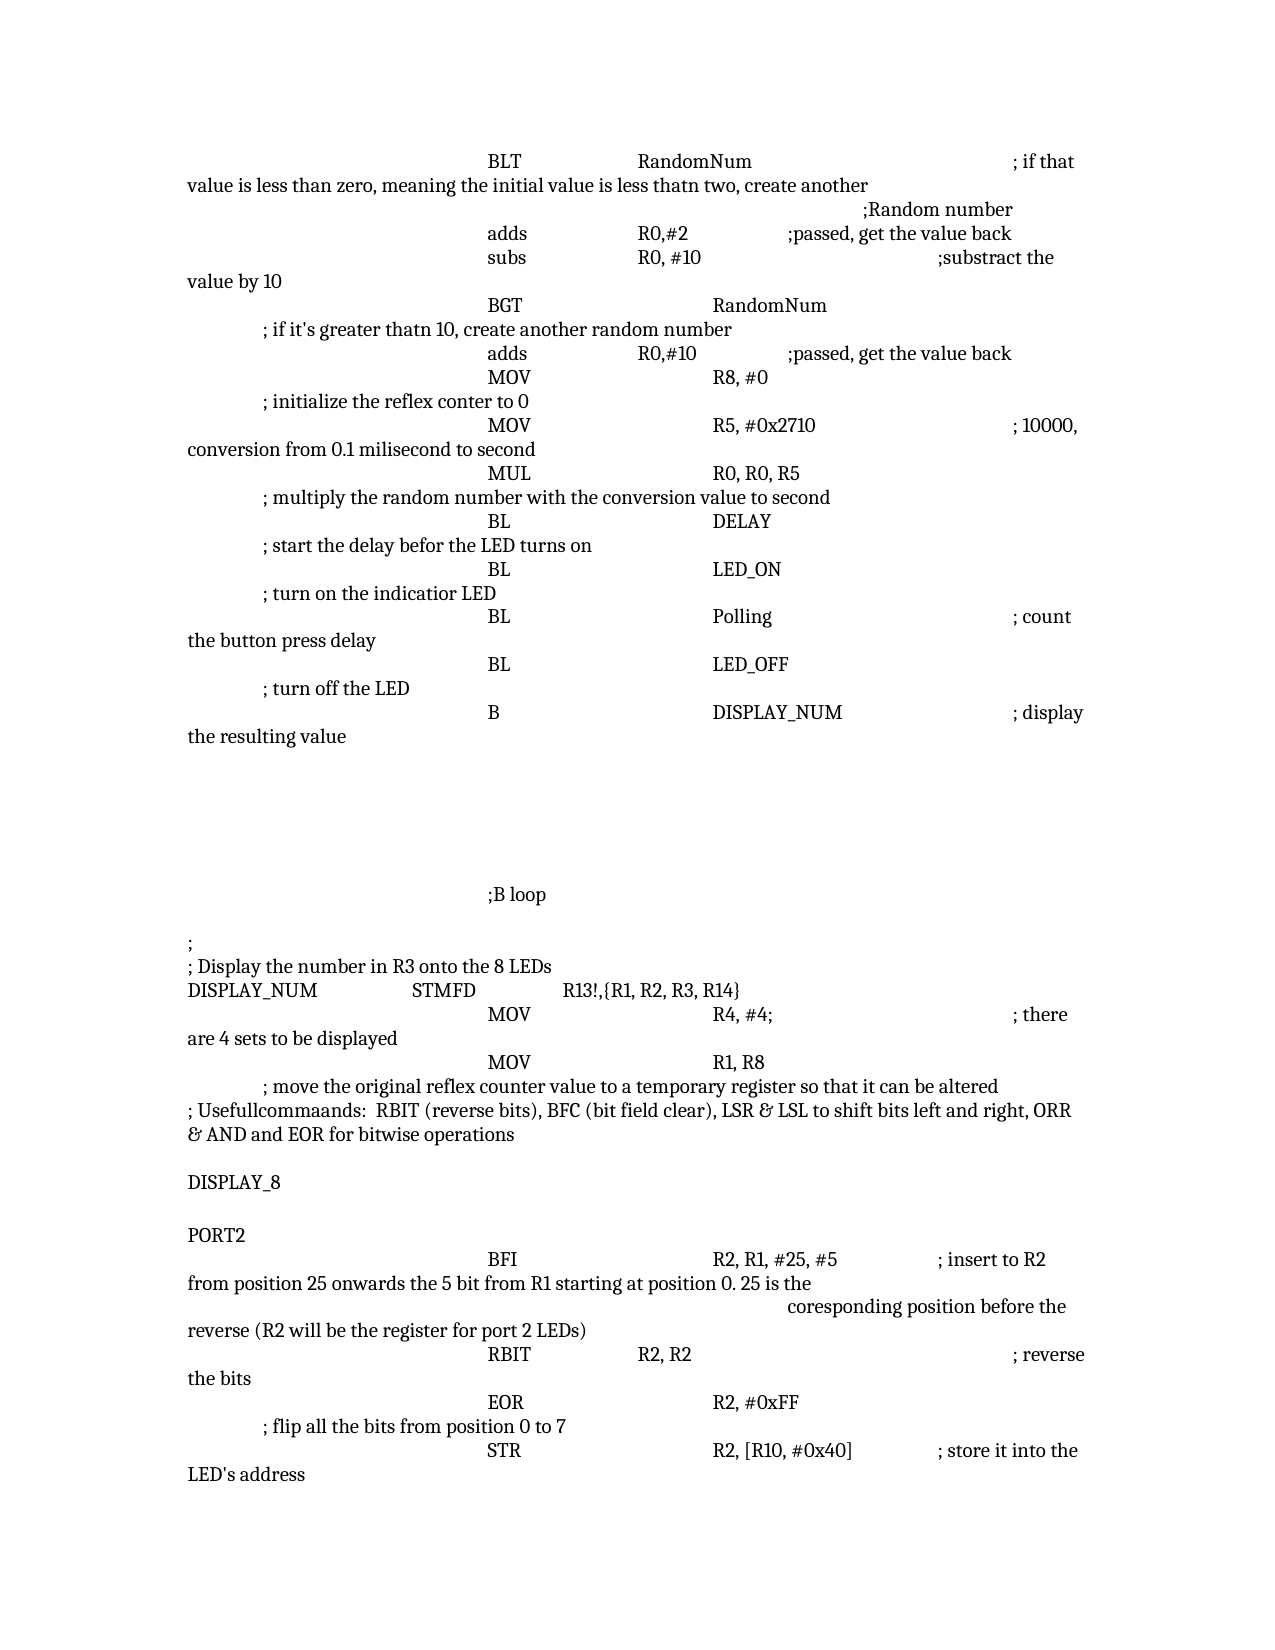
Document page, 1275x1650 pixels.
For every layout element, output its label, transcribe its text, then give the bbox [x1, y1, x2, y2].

text ; Usefullcommaands: RBIT (reverse bits), BFC (bit field clear), LSR & LSL to shift bits left and right, ORR & AND and EOR for bitwise operations [187, 1099, 1087, 1147]
text BFI R2, R1, #25, #5 ; insert to R2 from position 25 onwards the 5 bit from R1 starting at position 0. 25 is the coresponding position before the reverse (R2 will be the register for port 2 LEDs) [187, 1247, 1087, 1343]
text EOR R2, #0xFF ; flip all the bits from position 0 to 7 [187, 1391, 1087, 1439]
text MOV R1, R8 ; move the original reflex counter value to a temporary register so that it can be altered [187, 1051, 1087, 1099]
text ; [187, 931, 1087, 955]
text PORT2 [187, 1223, 1087, 1247]
text ;B loop [187, 883, 1087, 907]
text B DISPLAY_NUM ; display the resulting value [187, 701, 1087, 749]
text STR R2, [R10, #0x40] ; store it into the LED's address [187, 1439, 1087, 1487]
text subs R0, #10 ;substract the value by 10 [187, 246, 1087, 294]
text BL LED_ON ; turn on the indicatior LED [187, 557, 1087, 605]
text MOV R4, #4; ; there are 4 sets to be displayed [187, 1003, 1087, 1051]
text adds R0,#2 ;passed, get the value back [187, 222, 1087, 246]
text BL DELAY ; start the delay befor the LED turns on [187, 509, 1087, 557]
text ; Display the number in R3 onto the 8 LEDs [187, 955, 1087, 979]
text MOV R8, #0 ; initialize the reflex conter to 0 [187, 366, 1087, 413]
text BL Polling ; count the button press delay [187, 605, 1087, 653]
text DISPLAY_NUM STMFD R13!,{R1, R2, R3, R14} [187, 979, 1087, 1003]
text BL LED_OFF ; turn off the LED [187, 653, 1087, 701]
text MUL R0, R0, R5 ; multiply the random number with the conversion value to second [187, 461, 1087, 509]
text BGT RandomNum ; if it's greater thatn 10, create another random number [187, 294, 1087, 342]
text adds R0,#10 ;passed, get the value back [187, 342, 1087, 366]
text MOV R5, #0x2710 ; 10000, conversion from 0.1 milisecond to second [187, 413, 1087, 461]
text BLT RandomNum ; if that value is less than zero, meaning the initial value is less thatn two, create another ;Random number [187, 150, 1087, 222]
text RBIT R2, R2 ; reverse the bits [187, 1343, 1087, 1391]
text DISPLAY_8 [187, 1171, 1087, 1194]
